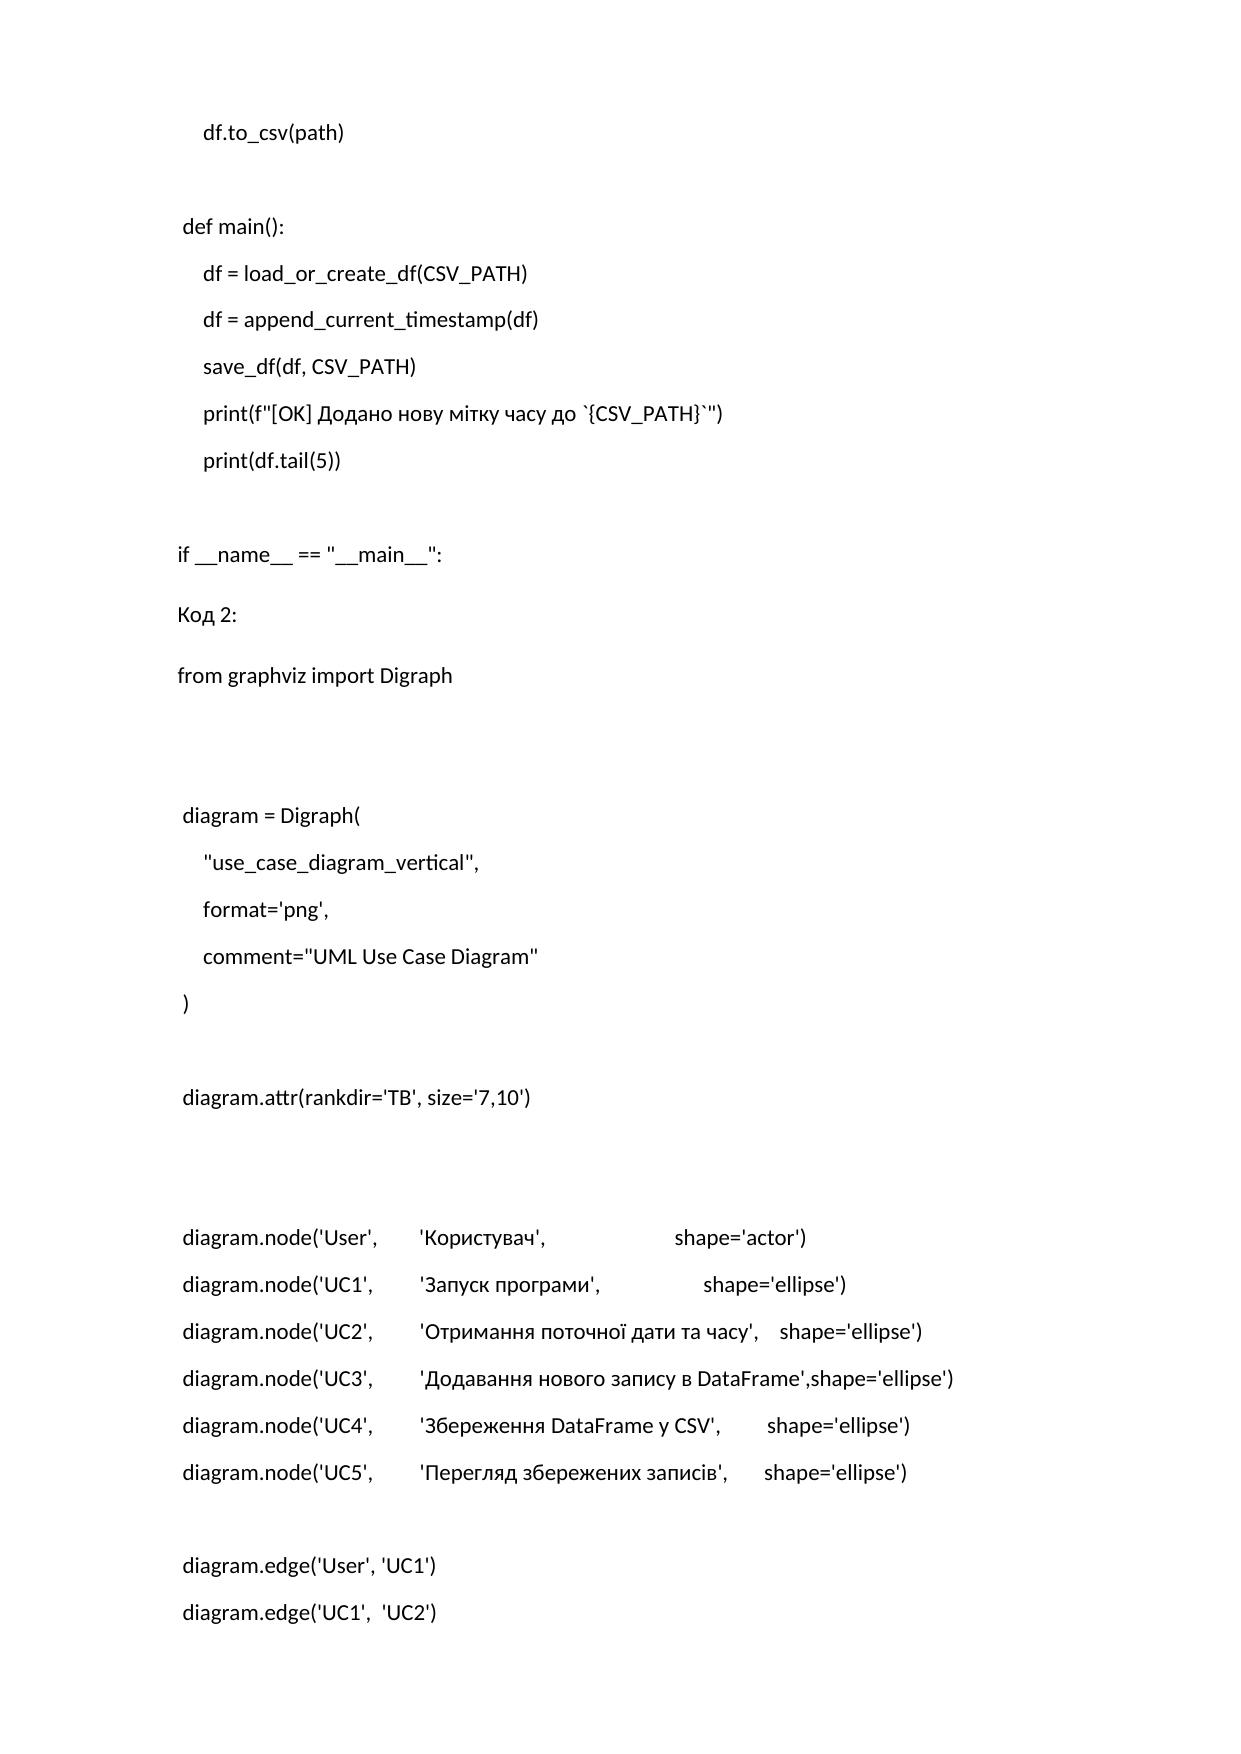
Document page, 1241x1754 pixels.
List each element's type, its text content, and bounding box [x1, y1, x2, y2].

text df = load_or_create_df(CSV_PATH) [177, 259, 1152, 287]
text diagram.node('UC5', 'Перегляд збережених записів', shape='ellipse') [177, 1458, 1152, 1486]
text diagram.attr(rankdir='TB', size='7,10') [177, 1083, 1152, 1111]
text if __name__ == "__main__": Код 2: from graphviz import Digraph [177, 540, 1152, 689]
text def main(): [177, 212, 1152, 240]
text diagram.edge('UC1', 'UC2') [177, 1598, 1152, 1626]
text save_df(df, CSV_PATH) [177, 352, 1152, 381]
text diagram.node('UC2', 'Отримання поточної дати та часу', shape='ellipse') [177, 1317, 1152, 1345]
text diagram = Digraph( [177, 801, 1152, 829]
text diagram.node('User', 'Користувач', shape='actor') [177, 1223, 1152, 1251]
text diagram.node('UC3', 'Додавання нового запису в DataFrame',shape='ellipse') [177, 1364, 1152, 1392]
text format='png', [177, 895, 1152, 923]
text ) [177, 989, 1152, 1017]
text diagram.node('UC4', 'Збереження DataFrame у CSV', shape='ellipse') [177, 1411, 1152, 1439]
text df = append_current_timestamp(df) [177, 306, 1152, 334]
text diagram.edge('User', 'UC1') [177, 1551, 1152, 1579]
text diagram.node('UC1', 'Запуск програми', shape='ellipse') [177, 1270, 1152, 1298]
text comment="UML Use Case Diagram" [177, 942, 1152, 970]
text df.to_csv(path) [177, 118, 1152, 146]
text print(df.tail(5)) [177, 446, 1152, 474]
text "use_case_diagram_vertical", [177, 848, 1152, 876]
text print(f"[OK] Додано нову мітку часу до `{CSV_PATH}`") [177, 399, 1152, 427]
